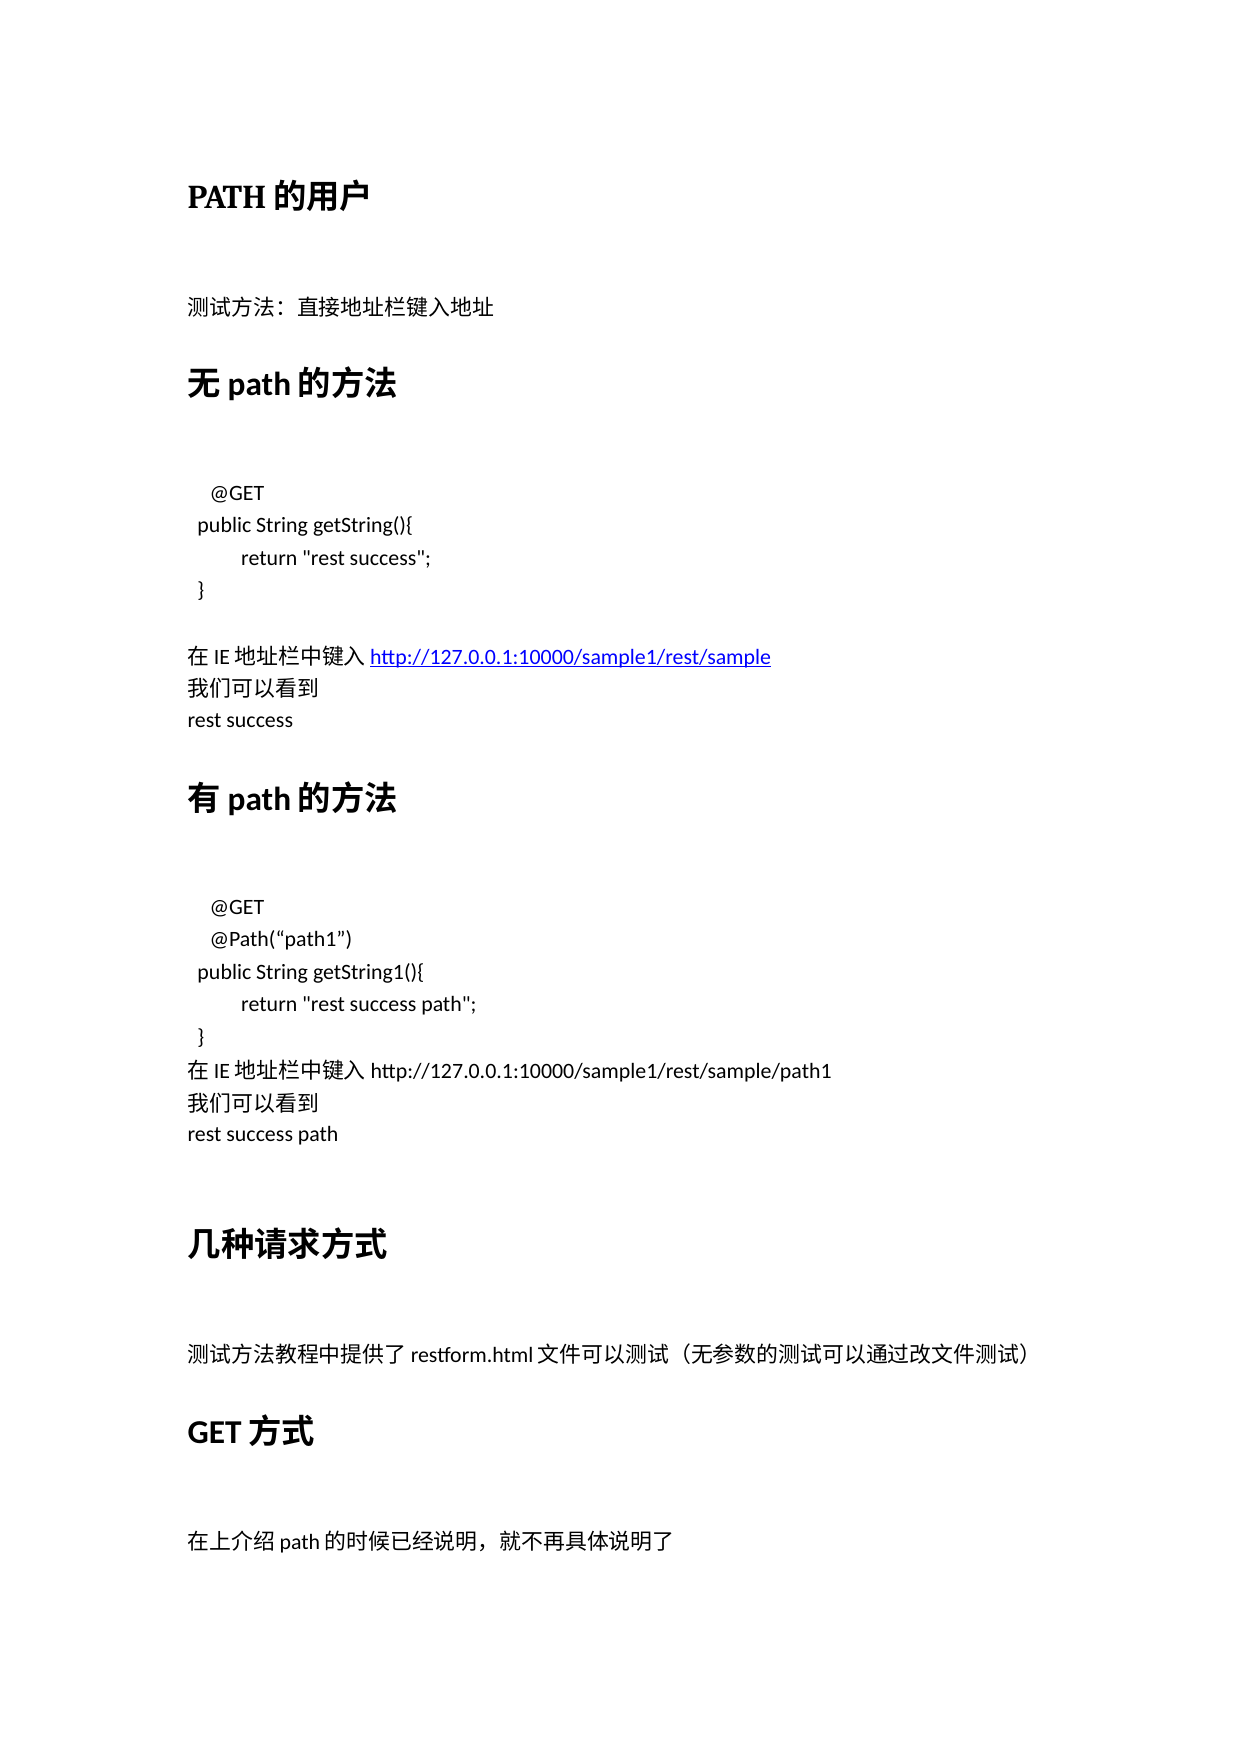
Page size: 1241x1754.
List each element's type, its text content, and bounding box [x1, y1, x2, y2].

text public String getString1(){ [187, 955, 1053, 988]
text 我们可以看到 [187, 671, 1053, 703]
text @GET [187, 476, 1053, 508]
text rest success [187, 703, 1053, 736]
text 测试方法教程中提供了restform.html文件可以测试（无参数的测试可以通过改文件测试） [187, 1337, 1053, 1369]
subtitle PATH的用户 [187, 162, 1053, 227]
subtitle GET方式 [187, 1397, 1053, 1462]
subtitle 有path的方法 [187, 763, 1053, 828]
text 在上介绍path的时候已经说明，就不再具体说明了 [187, 1524, 1053, 1556]
text public String getString(){ [187, 508, 1053, 541]
text 在IE地址栏中键入 http://127.0.0.1:10000/sample1/rest/sample/path1 [187, 1053, 1053, 1085]
text } [187, 573, 1053, 606]
text } [187, 1020, 1053, 1053]
text @GET [187, 890, 1053, 923]
text return "rest success"; [187, 541, 1053, 573]
text 在IE地址栏中键入http://127.0.0.1:10000/sample1/rest/sample [187, 638, 1053, 671]
text 测试方法：直接地址栏键入地址 [187, 289, 1053, 322]
subtitle 无path的方法 [187, 349, 1053, 414]
text rest success path [187, 1118, 1053, 1150]
text @Path(“path1”) [187, 923, 1053, 955]
subtitle 几种请求方式 [187, 1210, 1053, 1275]
text 我们可以看到 [187, 1085, 1053, 1118]
text return "rest success path"; [187, 988, 1053, 1020]
